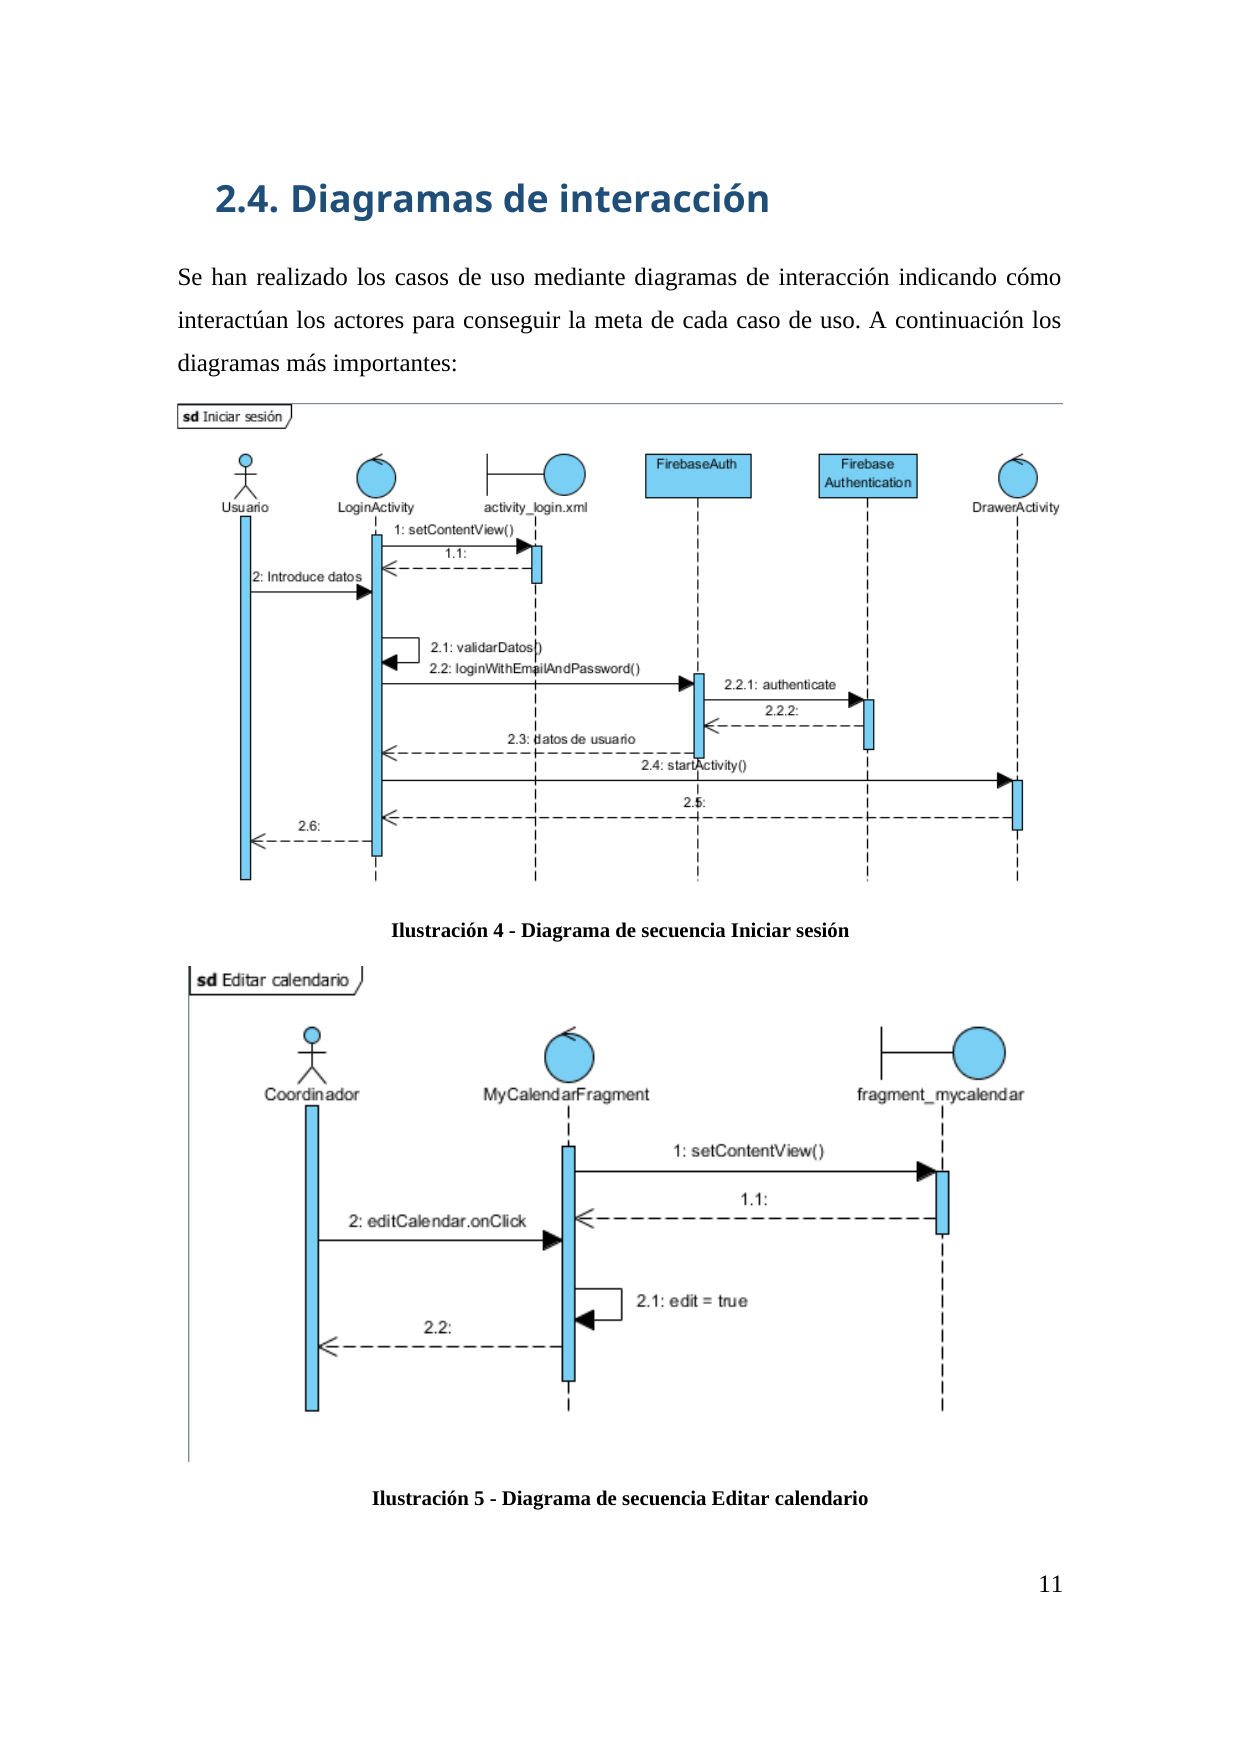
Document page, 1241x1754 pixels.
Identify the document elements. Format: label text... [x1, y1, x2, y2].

text Se han realizado los casos de uso mediante diagramas de interacción indicando cómo interactúan los actores para conseguir la meta de cada caso de uso. A continuación los diagramas más importantes: [177, 262, 1063, 377]
picture [188, 966, 1053, 1462]
picture [177, 403, 1063, 894]
subtitle Diagramas de interacción [215, 173, 1063, 224]
